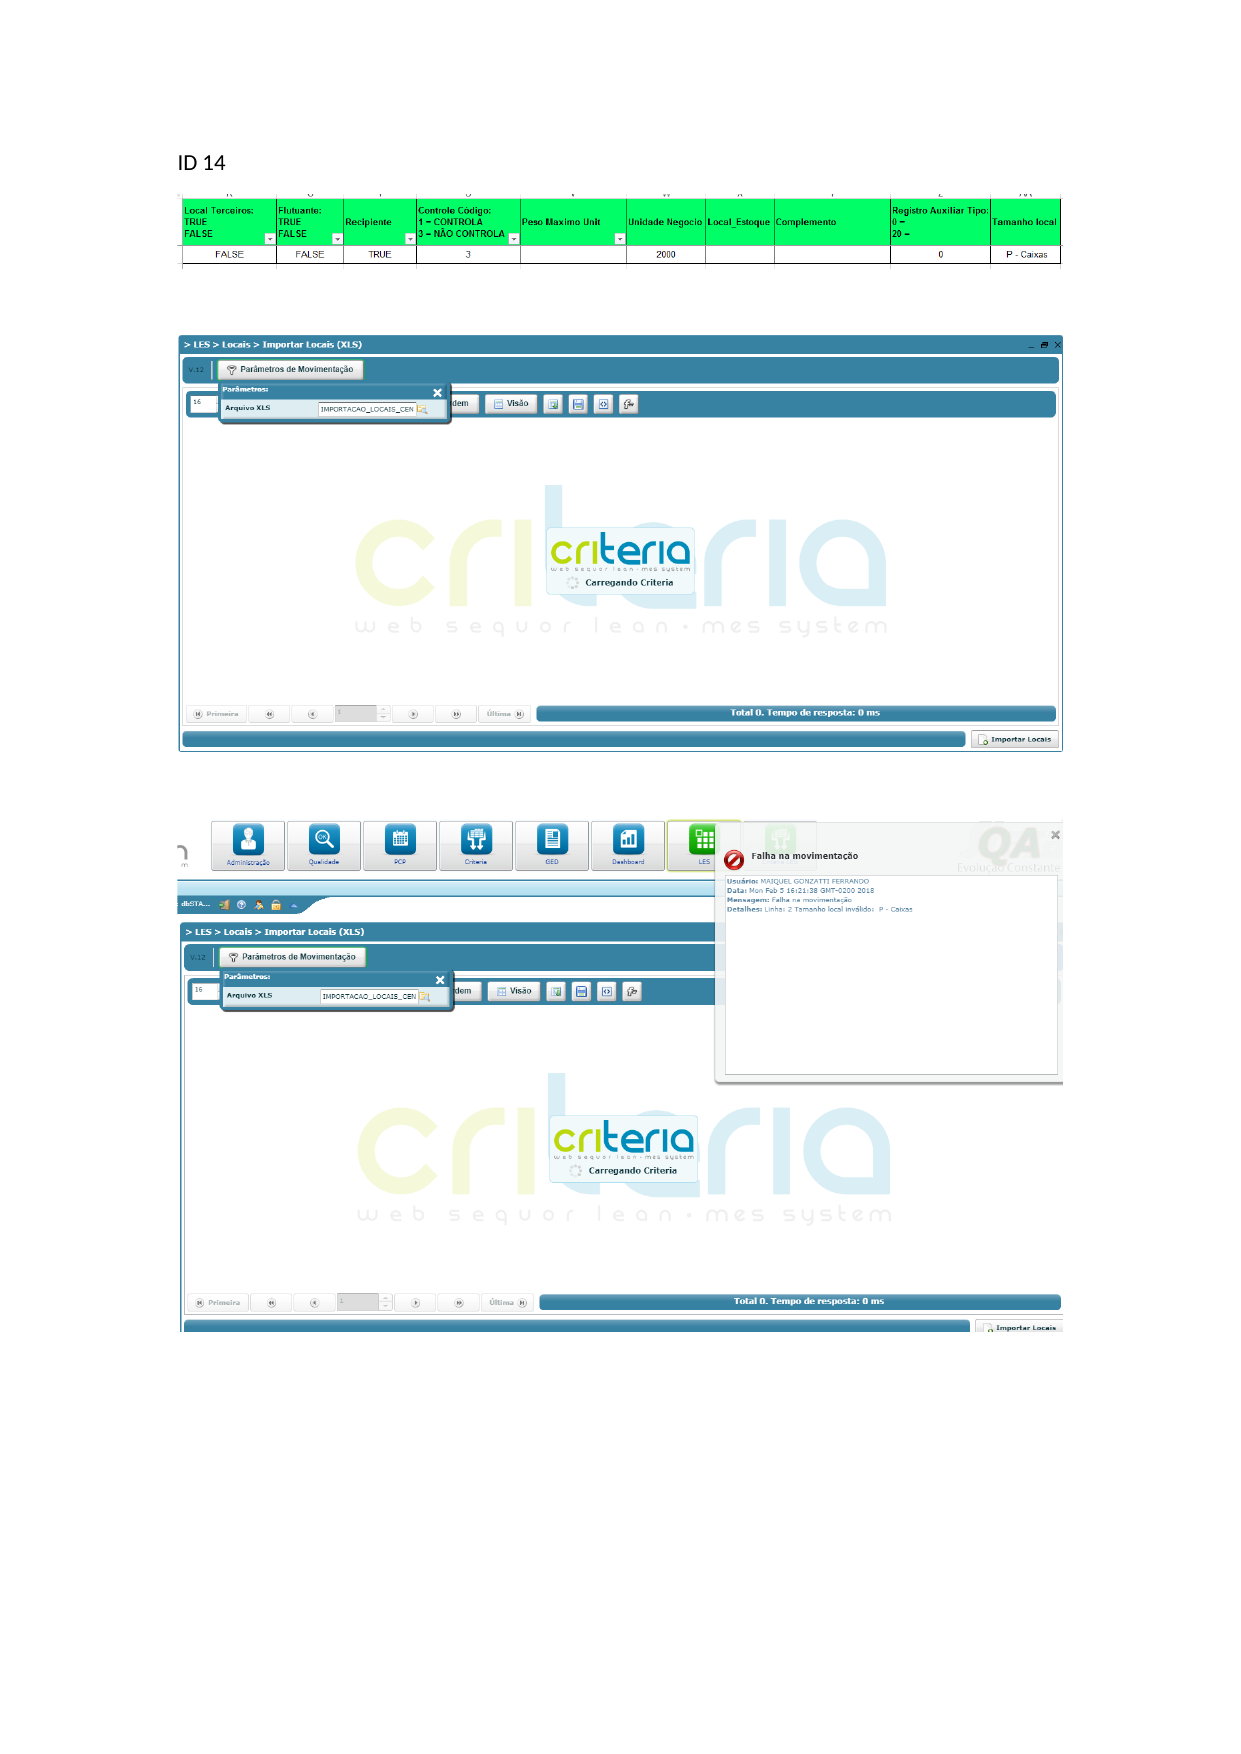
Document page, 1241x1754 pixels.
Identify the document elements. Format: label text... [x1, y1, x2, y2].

text ID 14 [177, 148, 1063, 176]
picture [177, 818, 1063, 1332]
picture [177, 334, 1063, 753]
picture [177, 194, 1063, 269]
